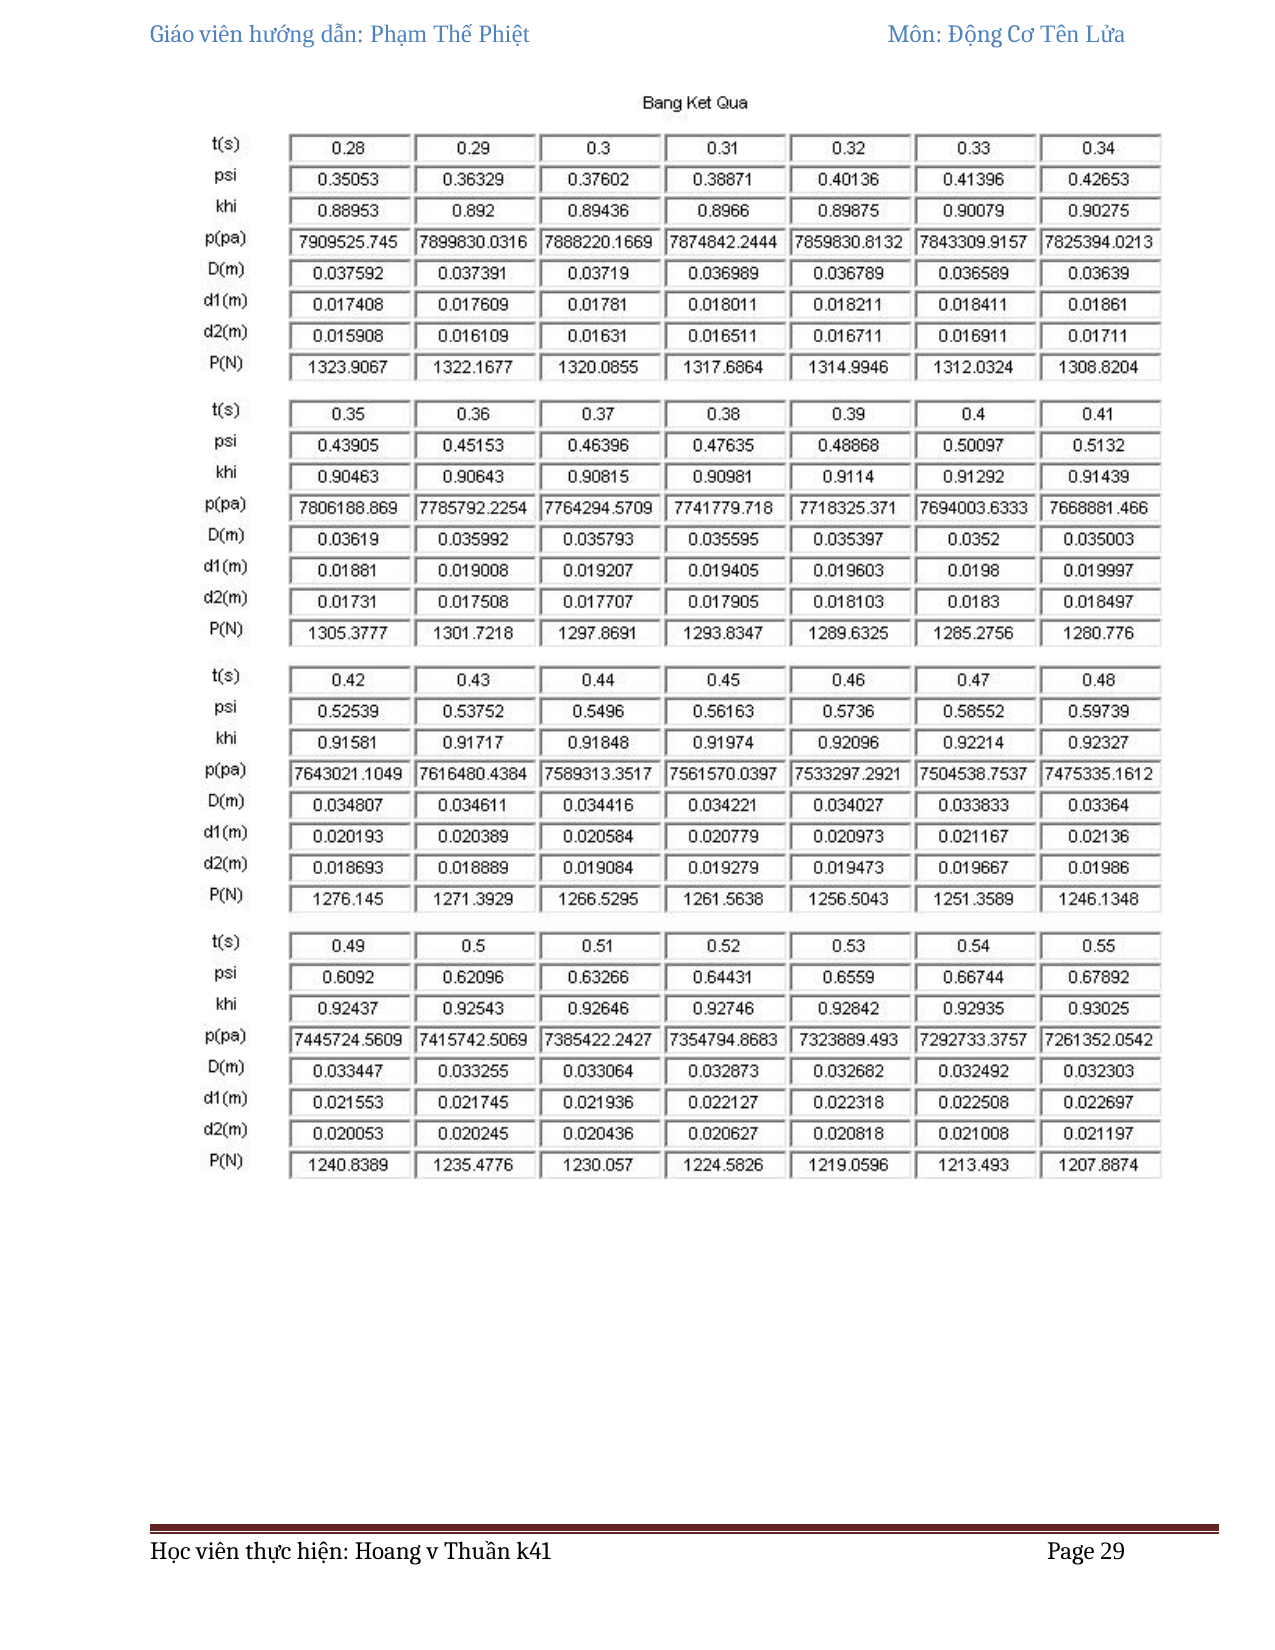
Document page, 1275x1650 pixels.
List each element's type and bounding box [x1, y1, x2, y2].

picture [150, 84, 1182, 1179]
